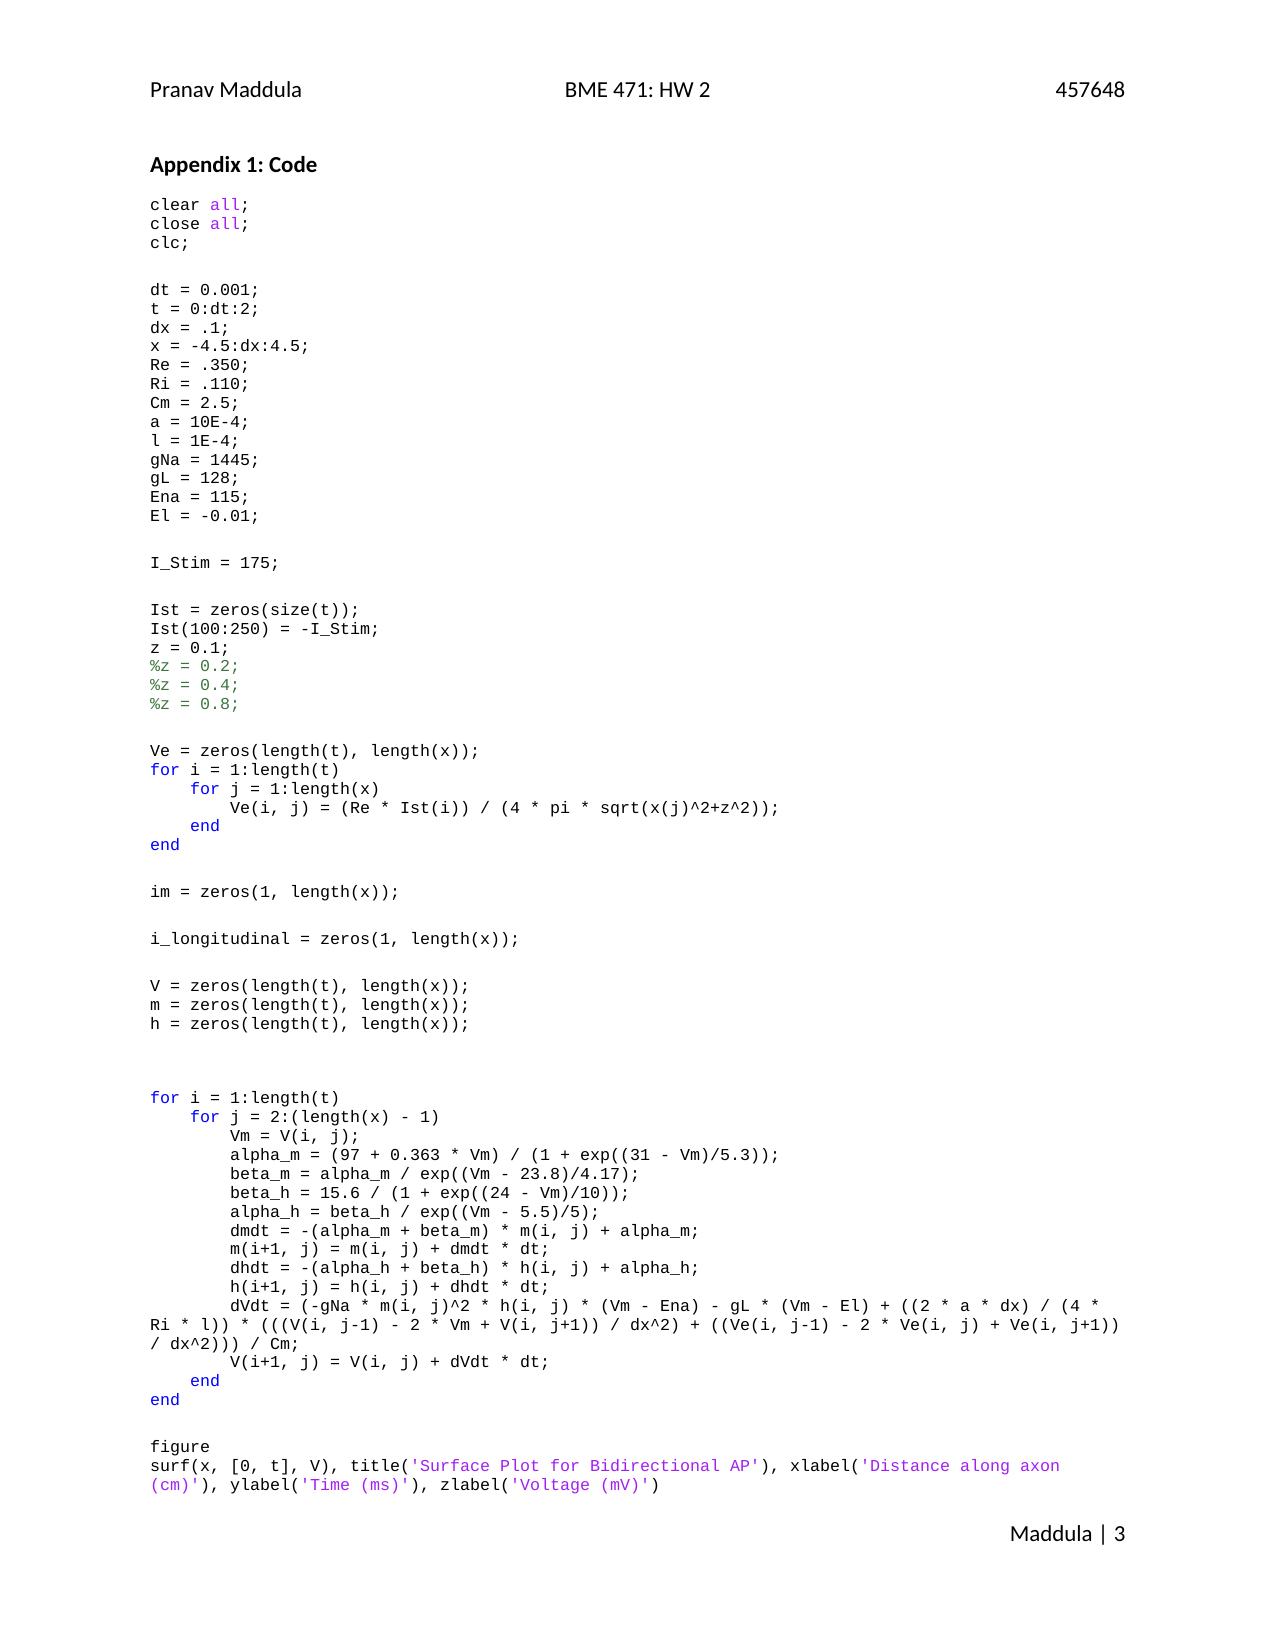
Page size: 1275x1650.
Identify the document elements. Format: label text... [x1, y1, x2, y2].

text a = 10E-4; [150, 413, 1125, 432]
text clear all; [150, 197, 1125, 216]
text %z = 0.8; [150, 696, 1125, 714]
text im = zeros(1, length(x)); [150, 884, 1125, 903]
text dmdt = -(alpha_m + beta_m) * m(i, j) + alpha_m; [150, 1222, 1125, 1241]
text for i = 1:length(t) [150, 1090, 1125, 1109]
text dVdt = (-gNa * m(i, j)^2 * h(i, j) * (Vm - Ena) - gL * (Vm - El) + ((2 * a * dx) / (4 * Ri * l)) * (((V(i, j-1) - 2 * Vm + V(i, j+1)) / dx^2) + ((Ve(i, j-1) - 2 * Ve(i, j) + Ve(i, j+1)) / dx^2))) / Cm; [150, 1297, 1125, 1354]
text end [150, 1392, 1125, 1411]
text for j = 1:length(x) [150, 780, 1125, 799]
text dx = .1; [150, 319, 1125, 338]
text clc; [150, 234, 1125, 253]
text Appendix 1: Code [150, 150, 1125, 178]
text x = -4.5:dx:4.5; [150, 338, 1125, 357]
text %z = 0.2; [150, 658, 1125, 677]
text Ena = 115; [150, 489, 1125, 508]
text z = 0.1; [150, 639, 1125, 658]
text end [150, 818, 1125, 837]
text figure [150, 1439, 1125, 1457]
text Ist(100:250) = -I_Stim; [150, 620, 1125, 639]
text gL = 128; [150, 470, 1125, 489]
text El = -0.01; [150, 508, 1125, 527]
text for j = 2:(length(x) - 1) [150, 1109, 1125, 1128]
text t = 0:dt:2; [150, 300, 1125, 319]
text dhdt = -(alpha_h + beta_h) * h(i, j) + alpha_h; [150, 1260, 1125, 1279]
text Ve(i, j) = (Re * Ist(i)) / (4 * pi * sqrt(x(j)^2+z^2)); [150, 799, 1125, 818]
text gNa = 1445; [150, 451, 1125, 470]
text %z = 0.4; [150, 677, 1125, 696]
text Ve = zeros(length(t), length(x)); [150, 743, 1125, 761]
text end [150, 1373, 1125, 1392]
text m = zeros(length(t), length(x)); [150, 996, 1125, 1015]
text for i = 1:length(t) [150, 761, 1125, 780]
text Ist = zeros(size(t)); [150, 601, 1125, 620]
text beta_m = alpha_m / exp((Vm - 23.8)/4.17); [150, 1166, 1125, 1184]
text V = zeros(length(t), length(x)); [150, 977, 1125, 996]
text h(i+1, j) = h(i, j) + dhdt * dt; [150, 1279, 1125, 1297]
text m(i+1, j) = m(i, j) + dmdt * dt; [150, 1241, 1125, 1260]
text l = 1E-4; [150, 432, 1125, 451]
text surf(x, [0, t], V), title('Surface Plot for Bidirectional AP'), xlabel('Distance along axon (cm)'), ylabel('Time (ms)'), zlabel('Voltage (mV)') [150, 1457, 1125, 1495]
text Vm = V(i, j); [150, 1128, 1125, 1147]
text V(i+1, j) = V(i, j) + dVdt * dt; [150, 1354, 1125, 1373]
text Re = .350; [150, 357, 1125, 376]
text I_Stim = 175; [150, 554, 1125, 573]
text Cm = 2.5; [150, 394, 1125, 413]
text Ri = .110; [150, 376, 1125, 394]
text dt = 0.001; [150, 281, 1125, 300]
text alpha_m = (97 + 0.363 * Vm) / (1 + exp((31 - Vm)/5.3)); [150, 1147, 1125, 1166]
text alpha_h = beta_h / exp((Vm - 5.5)/5); [150, 1203, 1125, 1222]
text close all; [150, 216, 1125, 234]
text beta_h = 15.6 / (1 + exp((24 - Vm)/10)); [150, 1184, 1125, 1203]
text h = zeros(length(t), length(x)); [150, 1015, 1125, 1034]
text end [150, 837, 1125, 856]
text i_longitudinal = zeros(1, length(x)); [150, 931, 1125, 949]
